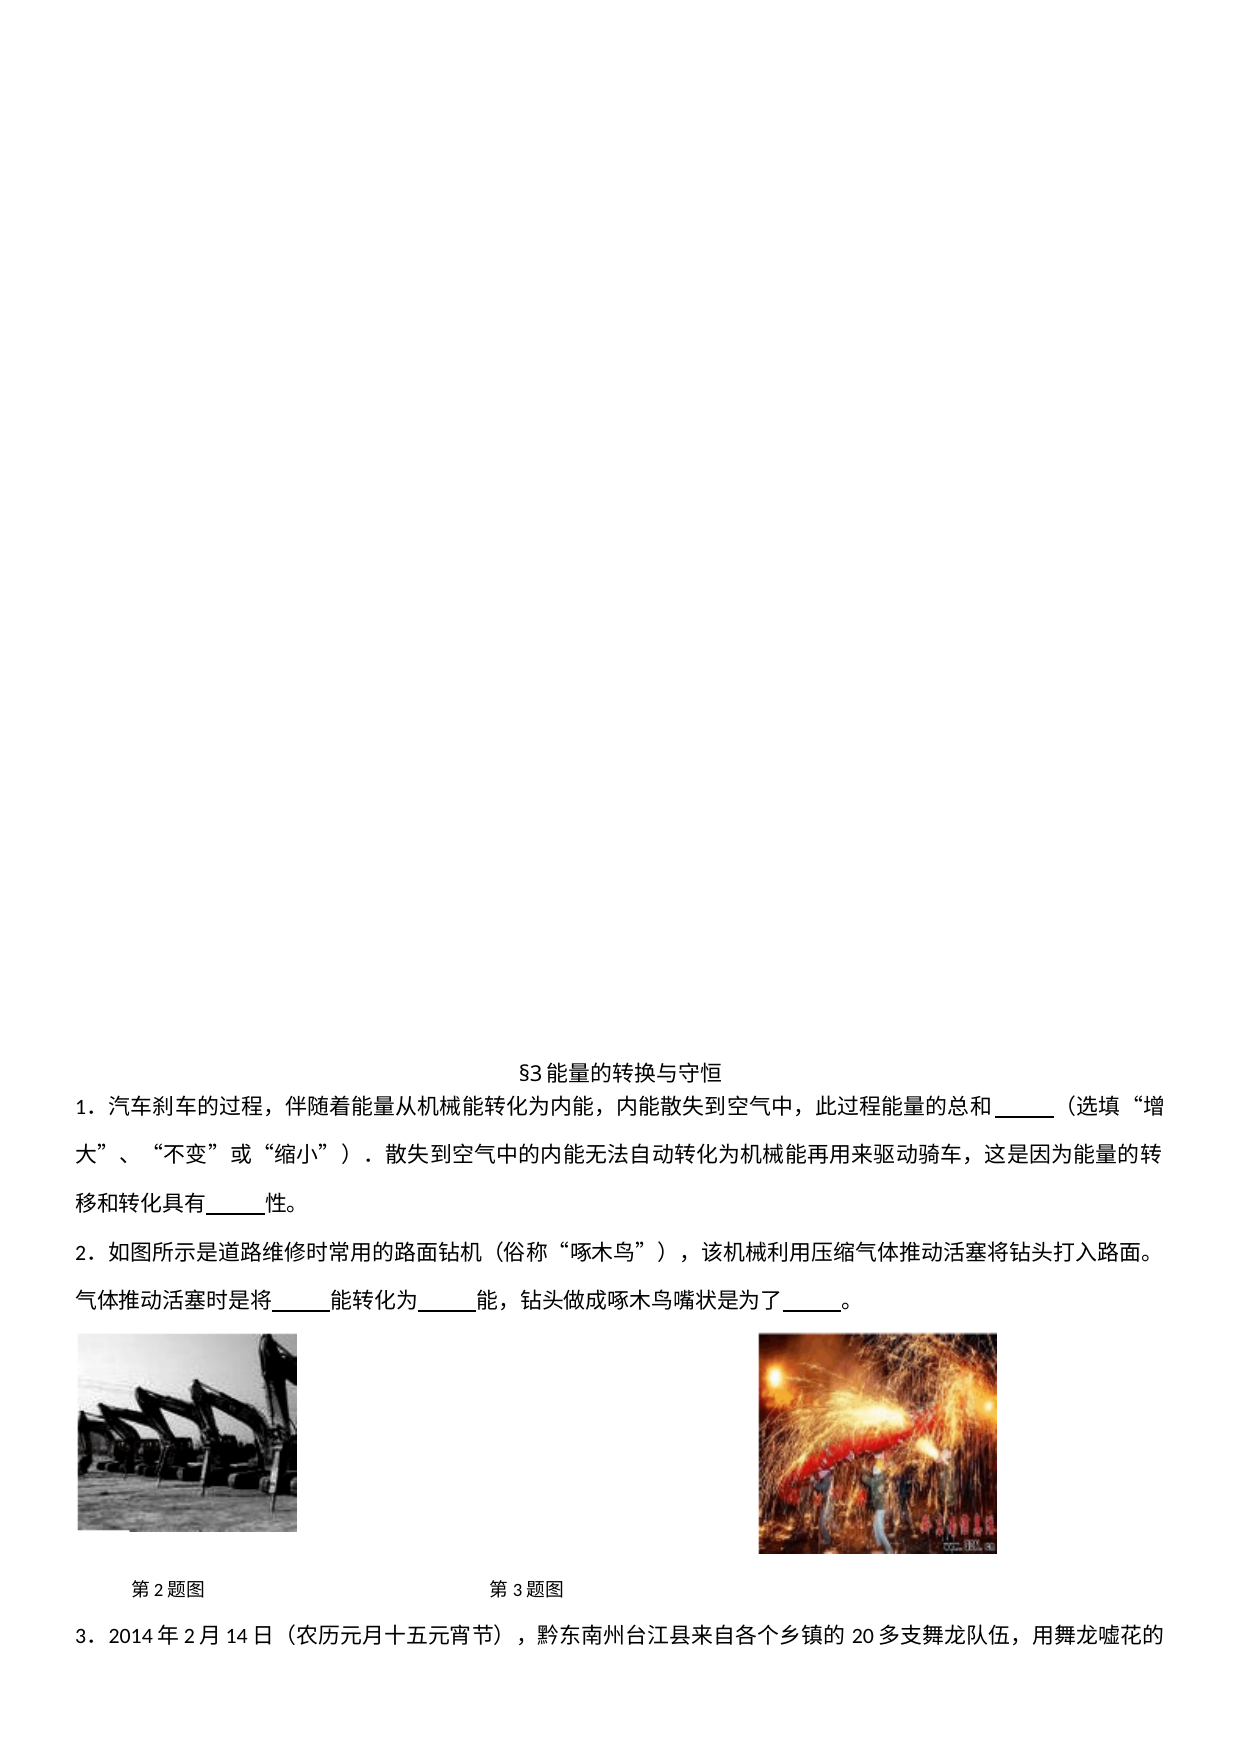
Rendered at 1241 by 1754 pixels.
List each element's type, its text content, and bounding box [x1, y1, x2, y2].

text 2．如图所示是道路维修时常用的路面钻机（俗称“啄木鸟”），该机械利用压缩气体推动活塞将钻头打入路面。气体推动活塞时是将 能转化为 能，钻头做成啄木鸟嘴状是为了 。 [75, 1234, 1165, 1315]
text 第2题图 第3题图 [75, 1572, 1165, 1604]
picture [75, 1331, 297, 1532]
picture [756, 1330, 997, 1554]
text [75, 1618, 1165, 1651]
text §3能量的转换与守恒 [75, 1056, 1165, 1088]
text 1．汽车刹车的过程，伴随着能量从机械能转化为内能，内能散失到空气中，此过程能量的总和 （选填“增大”、“不变”或“缩小”）．散失到空气中的内能无法自动转化为机械能再用来驱动骑车，这是因为能量的转移和转化具有 性。 [75, 1088, 1165, 1218]
